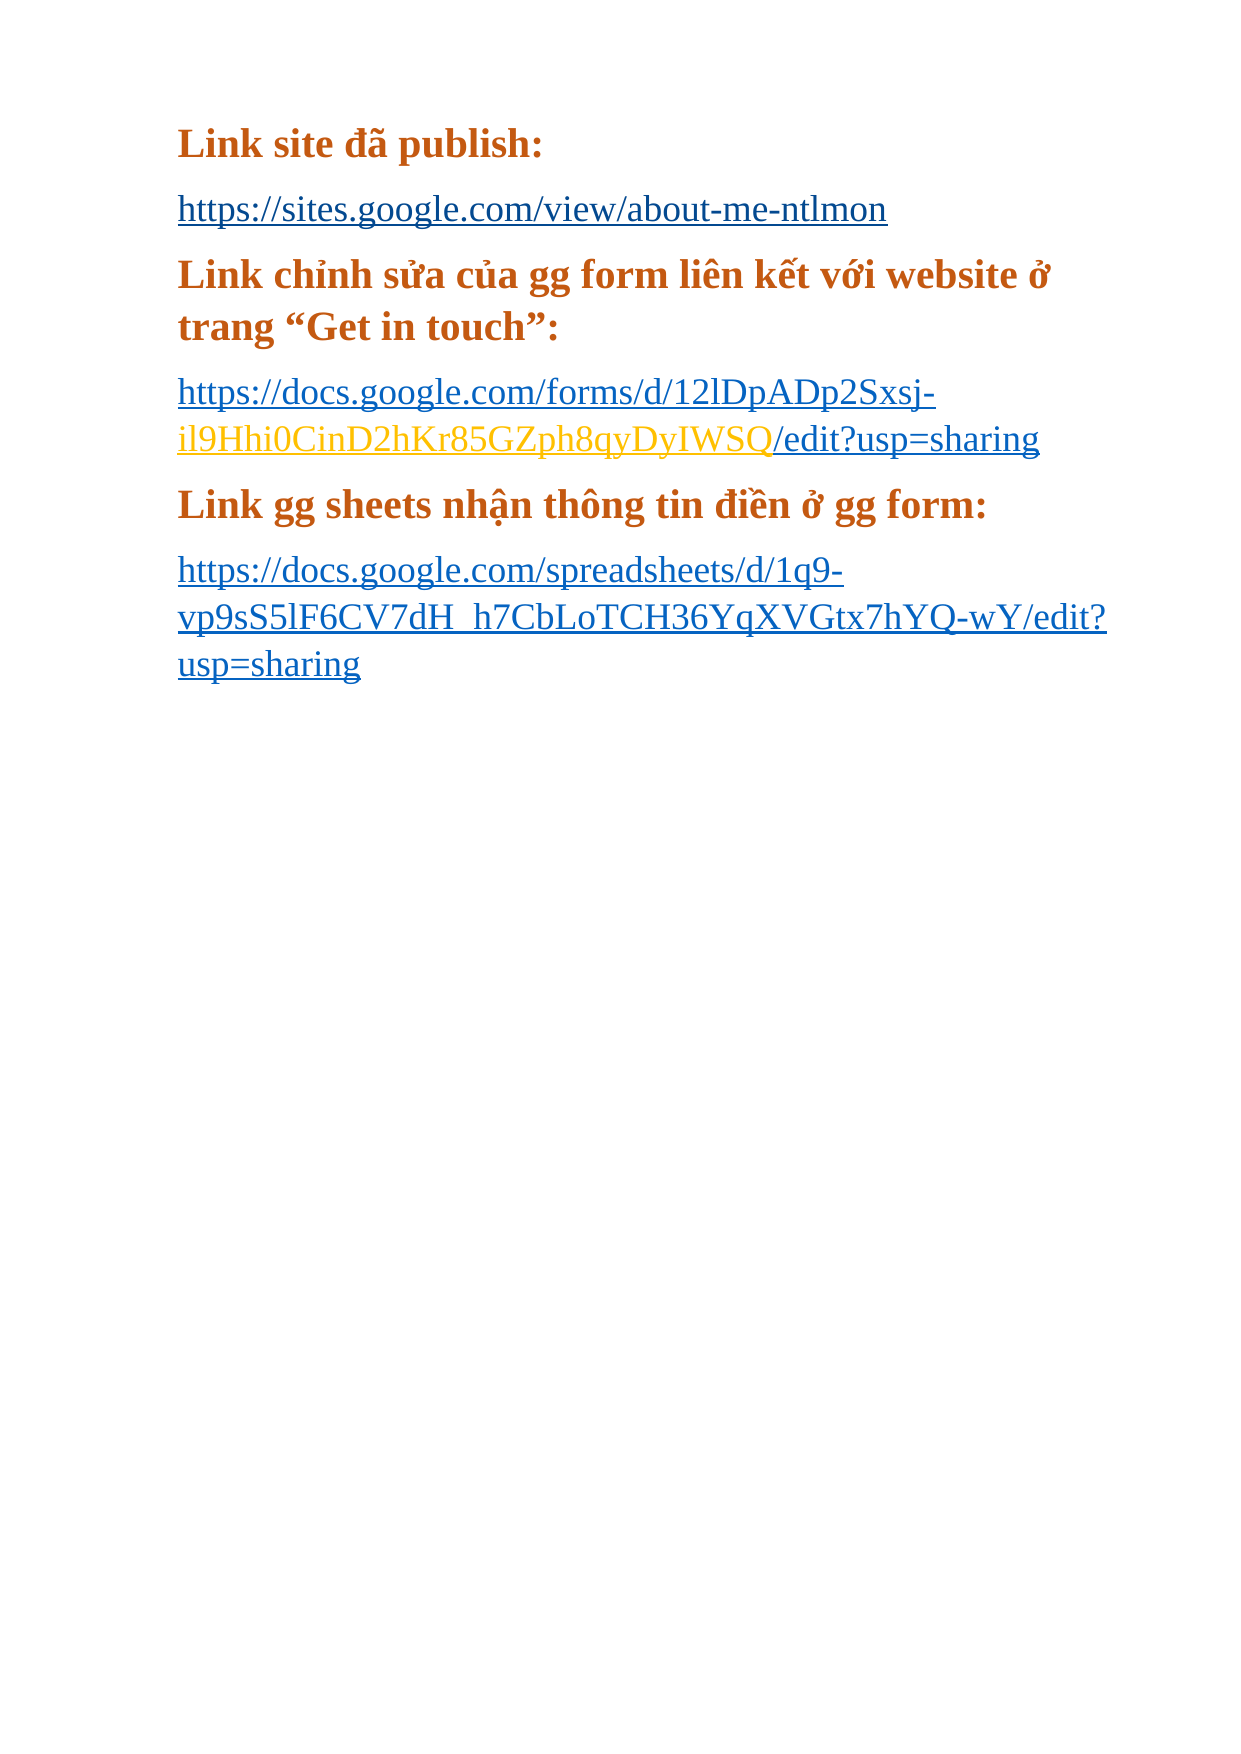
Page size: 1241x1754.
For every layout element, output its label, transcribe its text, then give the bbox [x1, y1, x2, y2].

text Link chỉnh sửa của gg form liên kết với website ở trang “Get in touch”: [177, 250, 1122, 349]
text https://sites.google.com/view/about-me-ntlmon [177, 186, 1122, 229]
text https://docs.google.com/spreadsheets/d/1q9-vp9sS5lF6CV7dH_h7CbLoTCH36YqXVGtx7hYQ-wY/edit?usp=sharing [177, 548, 1122, 684]
text https://docs.google.com/forms/d/12lDpADp2Sxsj-il9Hhi0CinD2hKr85GZph8qyDyIWSQ/edit?usp=sharing [177, 370, 1122, 459]
text Link gg sheets nhận thông tin điền ở gg form: [177, 479, 1122, 527]
text Link site đã publish: [177, 118, 1122, 166]
